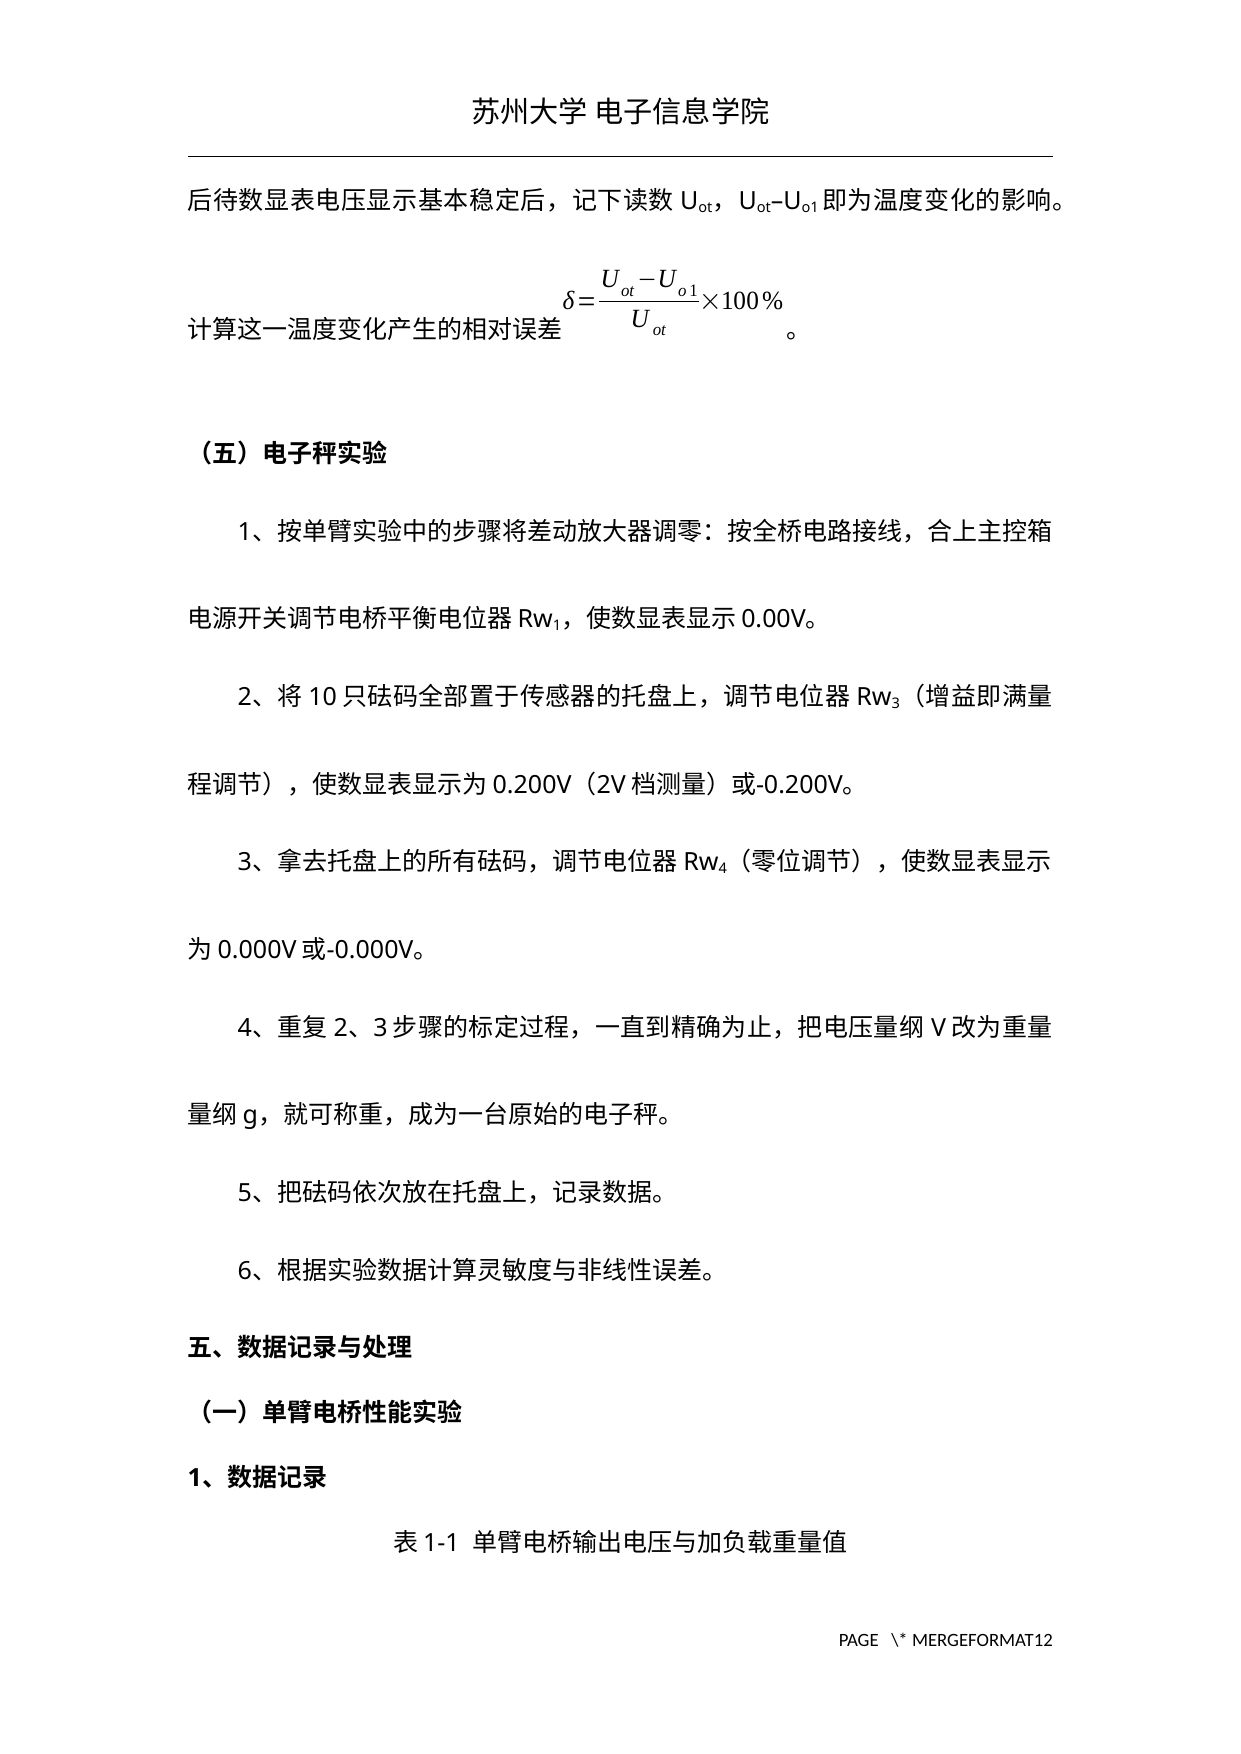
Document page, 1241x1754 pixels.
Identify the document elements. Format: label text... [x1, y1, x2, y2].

text 6、根据实验数据计算灵敏度与非线性误差。 [187, 1236, 1053, 1301]
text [187, 166, 1053, 362]
text 1、按单臂实验中的步骤将差动放大器调零：按全桥电路接线，合上主控箱电源开关调节电桥平衡电位器Rw1，使数显表显示0.00V。 [187, 497, 1053, 649]
text （一）单臂电桥性能实验 [187, 1378, 1053, 1443]
text 五、数据记录与处理 [187, 1313, 1053, 1378]
text 4、重复2、3步骤的标定过程，一直到精确为止，把电压量纲V改为重量量纲g，就可称重，成为一台原始的电子秤。 [187, 993, 1053, 1146]
text （五）电子秤实验 [187, 419, 1053, 484]
text 5、把砝码依次放在托盘上，记录数据。 [187, 1158, 1053, 1223]
text 3、拿去托盘上的所有砝码，调节电位器Rw4（零位调节），使数显表显示为0.000V或-0.000V。 [187, 827, 1053, 980]
text 1、数据记录 [187, 1443, 1053, 1508]
text 表1-1 单臂电桥输出电压与加负载重量值 [187, 1508, 1053, 1573]
text 2、将10只砝码全部置于传感器的托盘上，调节电位器Rw3（增益即满量程调节），使数显表显示为0.200V（2V档测量）或-0.200V。 [187, 662, 1053, 815]
